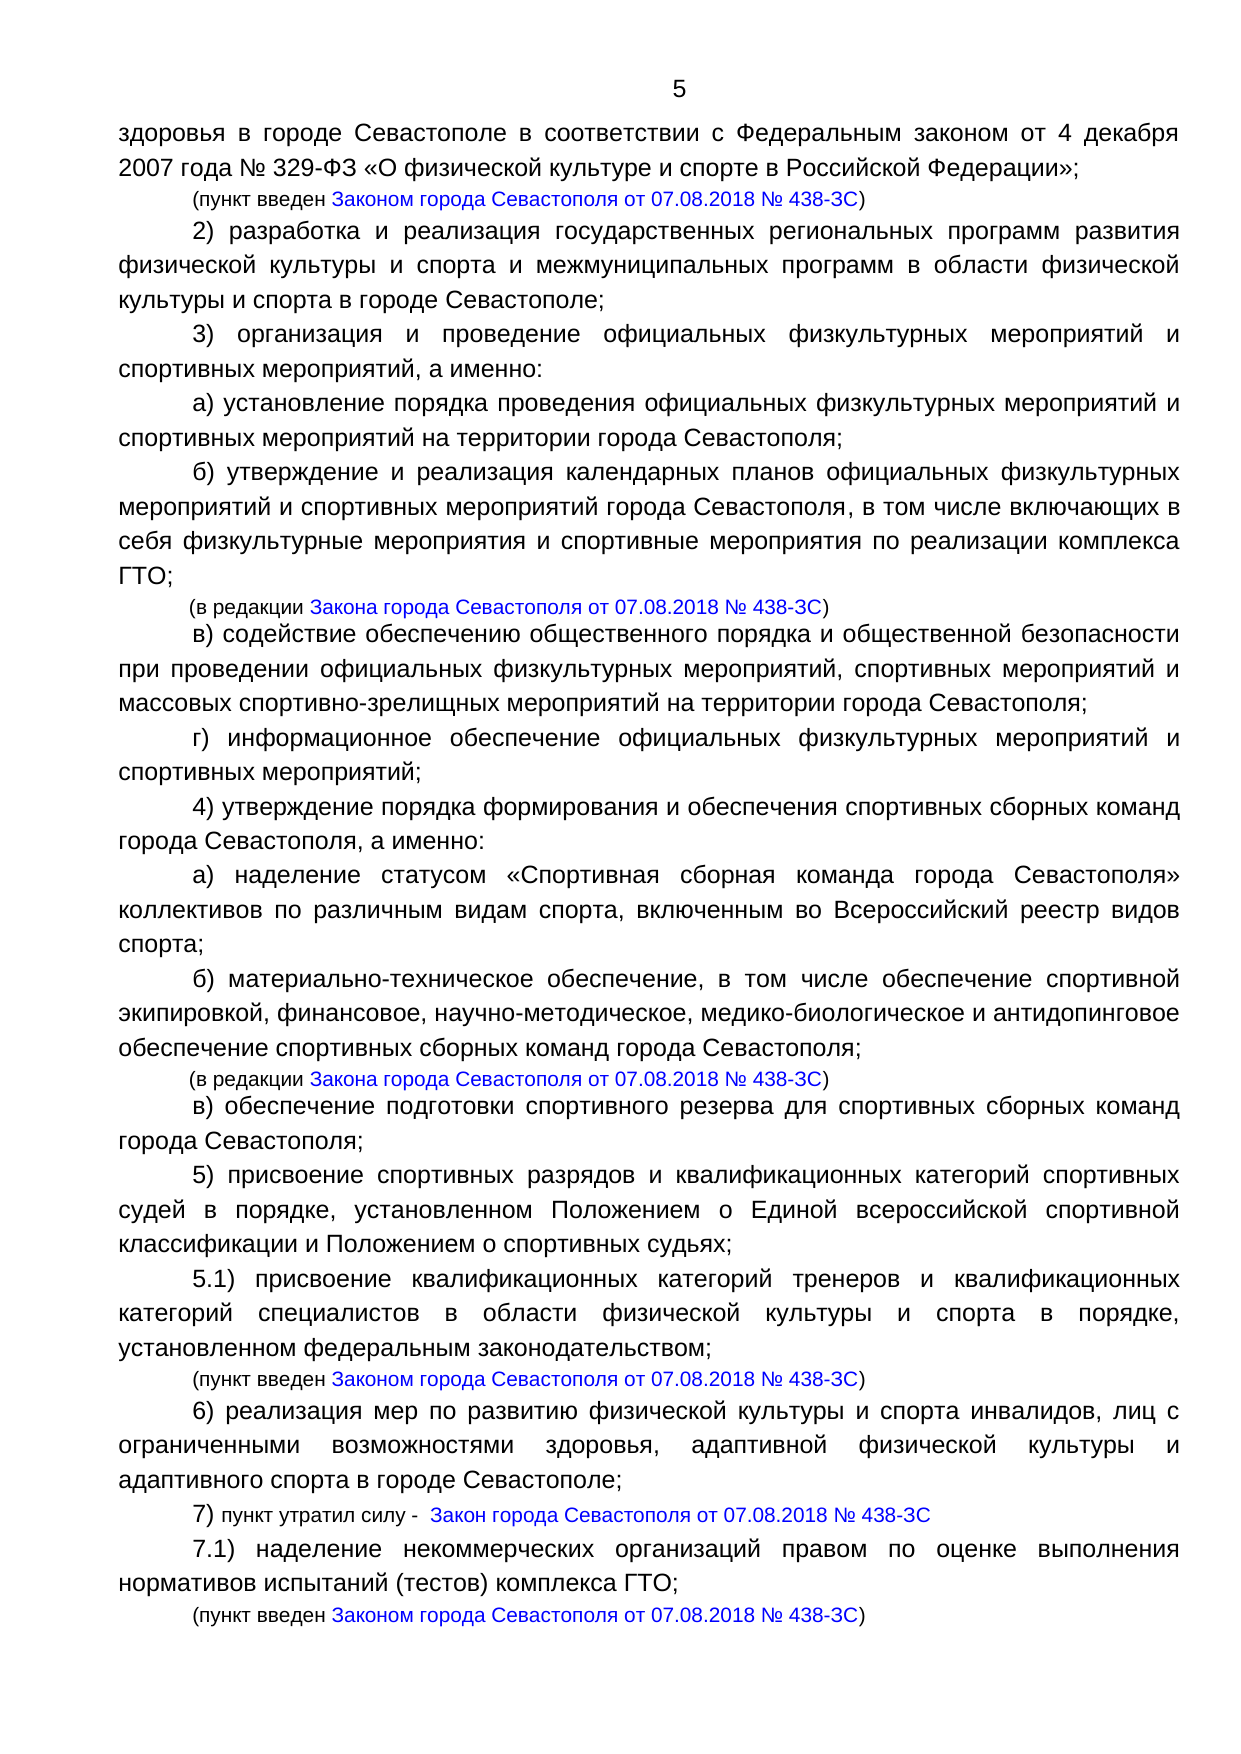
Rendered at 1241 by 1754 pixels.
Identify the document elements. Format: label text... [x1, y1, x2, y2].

text а) наделение статусом «Спортивная сборная команда города Севастополя» коллективов по различным видам спорта, включенным во Всероссийский реестр видов спорта; [118, 860, 1181, 958]
text в) обеспечение подготовки спортивного резерва для спортивных сборных команд города Севастополя; [118, 1091, 1181, 1154]
text 4) утверждение порядка формирования и обеспечения спортивных сборных команд города Севастополя, а именно: [118, 791, 1181, 855]
text 2) разработка и реализация государственных региональных программ развития физической культуры и спорта и межмуниципальных программ в области физической культуры и спорта в городе Севастополе; [118, 216, 1181, 313]
text 3) организация и проведение официальных физкультурных мероприятий и спортивных мероприятий, а именно: [118, 319, 1181, 382]
text 6) реализация мер по развитию физической культуры и спорта инвалидов, лиц с ограниченными возможностями здоровья, адаптивной физической культуры и адаптивного спорта в городе Севастополе; [118, 1396, 1181, 1493]
text (пункт введен Законом города Севастополя от 07.08.2018 № 438-ЗС) [118, 1603, 1181, 1627]
text (пункт введен Законом города Севастополя от 07.08.2018 № 438-ЗС) [118, 187, 1181, 211]
text (в редакции Закона города Севастополя от 07.08.2018 № 438-ЗС) [118, 1067, 1181, 1091]
text б) материально-техническое обеспечение, в том числе обеспечение спортивной экипировкой, финансовое, научно-методическое, медико-биологическое и антидопинговое обеспечение спортивных сборных команд города Севастополя; [118, 964, 1181, 1062]
text а) установление порядка проведения официальных физкультурных мероприятий и спортивных мероприятий на территории города Севастополя; [118, 388, 1181, 451]
text 7) пункт утратил силу - Закон города Севастополя от 07.08.2018 № 438-ЗС [118, 1499, 1181, 1528]
text 5.1) присвоение квалификационных категорий тренеров и квалификационных категорий специалистов в области физической культуры и спорта в порядке, установленном федеральным законодательством; [118, 1264, 1181, 1361]
text б) утверждение и реализация календарных планов официальных физкультурных мероприятий и спортивных мероприятий города Севастополя, в том числе включающих в себя физкультурные мероприятия и спортивные мероприятия по реализации комплекса ГТО; [118, 555, 1181, 589]
text б) утверждение и реализация календарных планов официальных физкультурных мероприятий и спортивных мероприятий города Севастополя, в том числе включающих в себя физкультурные мероприятия и спортивные мероприятия по реализации комплекса ГТО; [118, 457, 1181, 526]
text (пункт введен Законом города Севастополя от 07.08.2018 № 438-ЗС) [118, 1367, 1181, 1391]
text в) содействие обеспечению общественного порядка и общественной безопасности при проведении официальных физкультурных мероприятий, спортивных мероприятий и массовых спортивно-зрелищных мероприятий на территории города Севастополя; [118, 619, 1181, 717]
text 7.1) наделение некоммерческих организаций правом по оценке выполнения нормативов испытаний (тестов) комплекса ГТО; [118, 1534, 1181, 1597]
text (в редакции Закона города Севастополя от 07.08.2018 № 438-ЗС) [118, 595, 1181, 619]
text 5) присвоение спортивных разрядов и квалификационных категорий спортивных судей в порядке, установленном Положением о Единой всероссийской спортивной классификации и Положением о спортивных судьях; [118, 1160, 1181, 1258]
text г) информационное обеспечение официальных физкультурных мероприятий и спортивных мероприятий; [118, 722, 1181, 786]
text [118, 147, 1181, 181]
